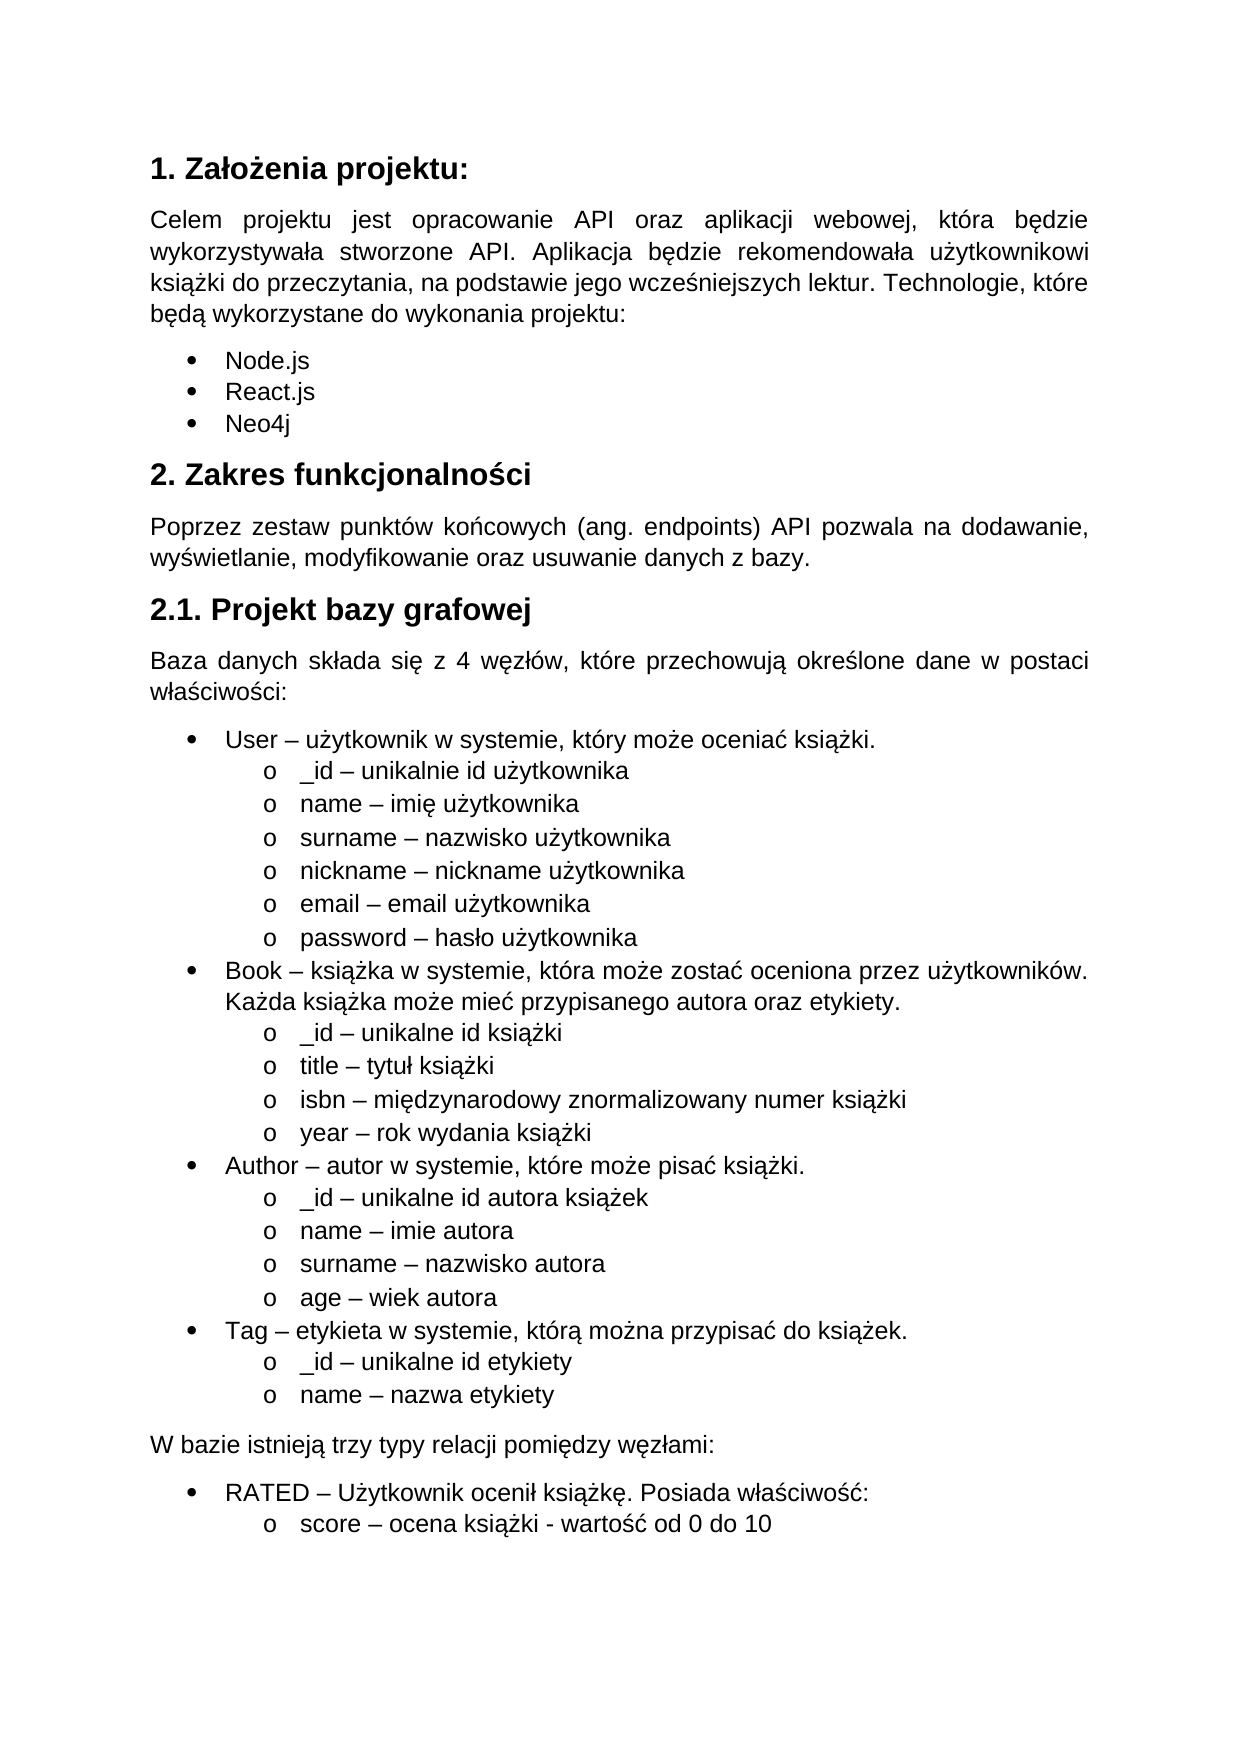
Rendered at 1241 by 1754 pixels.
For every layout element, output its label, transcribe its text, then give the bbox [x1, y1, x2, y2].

list React.js [187, 377, 1090, 406]
list _id – unikalne id autora książek [262, 1182, 1090, 1213]
text Poprzez zestaw punktów końcowych (ang. endpoints) API pozwala na dodawanie, wyświetlanie, modyfikowanie oraz usuwanie danych z bazy. [150, 512, 1090, 572]
list surname – nazwisko autora [262, 1249, 1090, 1280]
list Node.js [187, 346, 1090, 375]
text 2. Zakres funkcjonalności [150, 456, 1090, 492]
text 2.1. Projekt bazy grafowej [150, 591, 1090, 626]
list Tag – etykieta w systemie, którą można przypisać do książek. [187, 1316, 1090, 1345]
list name – imie autora [262, 1216, 1090, 1247]
text Baza danych składa się z 4 węzłów, które przechowują określone dane w postaci właściwości: [150, 646, 1090, 706]
text Celem projektu jest opracowanie API oraz aplikacji webowej, która będzie wykorzystywała stworzone API. Aplikacja będzie rekomendowała użytkownikowi książki do przeczytania, na podstawie jego wcześniejszych lektur. Technologie, które będą wykorzystane do wykonania projektu: [150, 205, 1090, 327]
list Author – autor w systemie, które może pisać książki. [187, 1151, 1090, 1180]
list score – ocena książki - wartość od 0 do 10 [262, 1509, 1090, 1540]
list name – nazwa etykiety [262, 1380, 1090, 1411]
list surname – nazwisko użytkownika [262, 822, 1090, 853]
text 1. Założenia projektu: [150, 150, 1090, 186]
list Book – książka w systemie, która może zostać oceniona przez użytkowników. Każda książka może mieć przypisanego autora oraz etykiety. [187, 956, 1090, 1016]
list age – wiek autora [262, 1282, 1090, 1313]
list User – użytkownik w systemie, który może oceniać książki. [187, 725, 1090, 753]
list Neo4j [187, 408, 1090, 437]
list isbn – międzynarodowy znormalizowany numer książki [262, 1085, 1090, 1116]
text W bazie istnieją trzy typy relacji pomiędzy węzłami: [150, 1430, 1090, 1459]
list name – imię użytkownika [262, 789, 1090, 820]
list email – email użytkownika [262, 889, 1090, 920]
list password – hasło użytkownika [262, 922, 1090, 953]
list _id – unikalnie id użytkownika [262, 756, 1090, 787]
list RATED – Użytkownik ocenił książkę. Posiada właściwość: [187, 1478, 1090, 1507]
list year – rok wydania książki [262, 1118, 1090, 1149]
list title – tytuł książki [262, 1051, 1090, 1082]
list _id – unikalne id książki [262, 1018, 1090, 1049]
list _id – unikalne id etykiety [262, 1347, 1090, 1378]
list nickname – nickname użytkownika [262, 856, 1090, 887]
